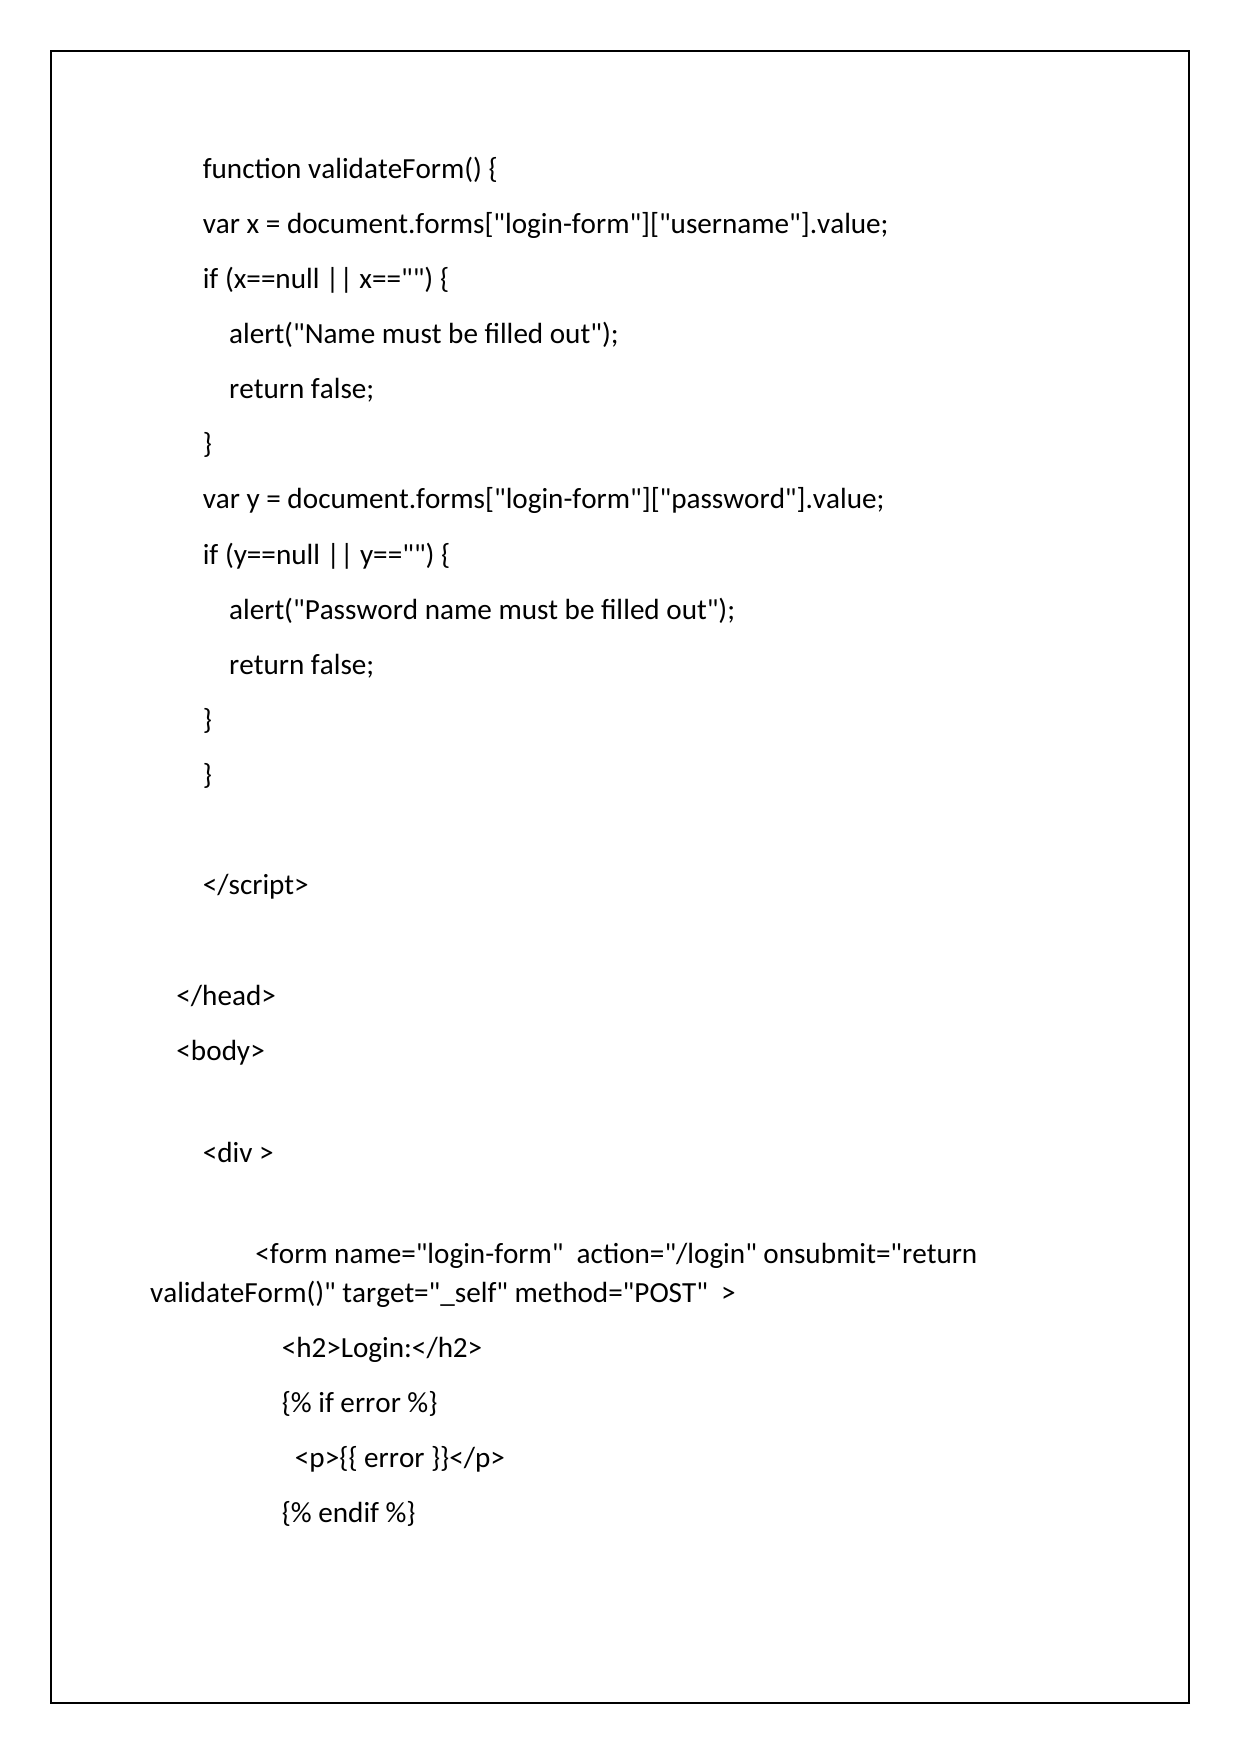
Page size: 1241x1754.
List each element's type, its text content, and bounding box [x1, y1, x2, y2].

text if (y==null || y=="") { [150, 536, 1090, 571]
text <div > [150, 1134, 1090, 1169]
text <body> [150, 1032, 1090, 1067]
text alert("Password name must be filled out"); [150, 591, 1090, 626]
text return false; [150, 646, 1090, 682]
text </head> [150, 977, 1090, 1012]
text {% if error %} [150, 1384, 1090, 1420]
text return false; [150, 370, 1090, 406]
text } [150, 756, 1090, 792]
text {% endif %} [150, 1494, 1090, 1530]
text <p>{{ error }}</p> [150, 1439, 1090, 1475]
text alert("Name must be filled out"); [150, 315, 1090, 351]
text </script> [150, 866, 1090, 902]
text if (x==null || x=="") { [150, 260, 1090, 296]
text <form name="login-form" action="/login" onsubmit="return validateForm()" target="_self" method="POST" > [150, 1236, 1090, 1310]
text } [150, 426, 1090, 461]
text <h2>Login:</h2> [150, 1329, 1090, 1365]
text var x = document.forms["login-form"]["username"].value; [150, 205, 1090, 241]
text function validateForm() { [150, 150, 1090, 186]
text var y = document.forms["login-form"]["password"].value; [150, 481, 1090, 516]
text } [150, 701, 1090, 737]
